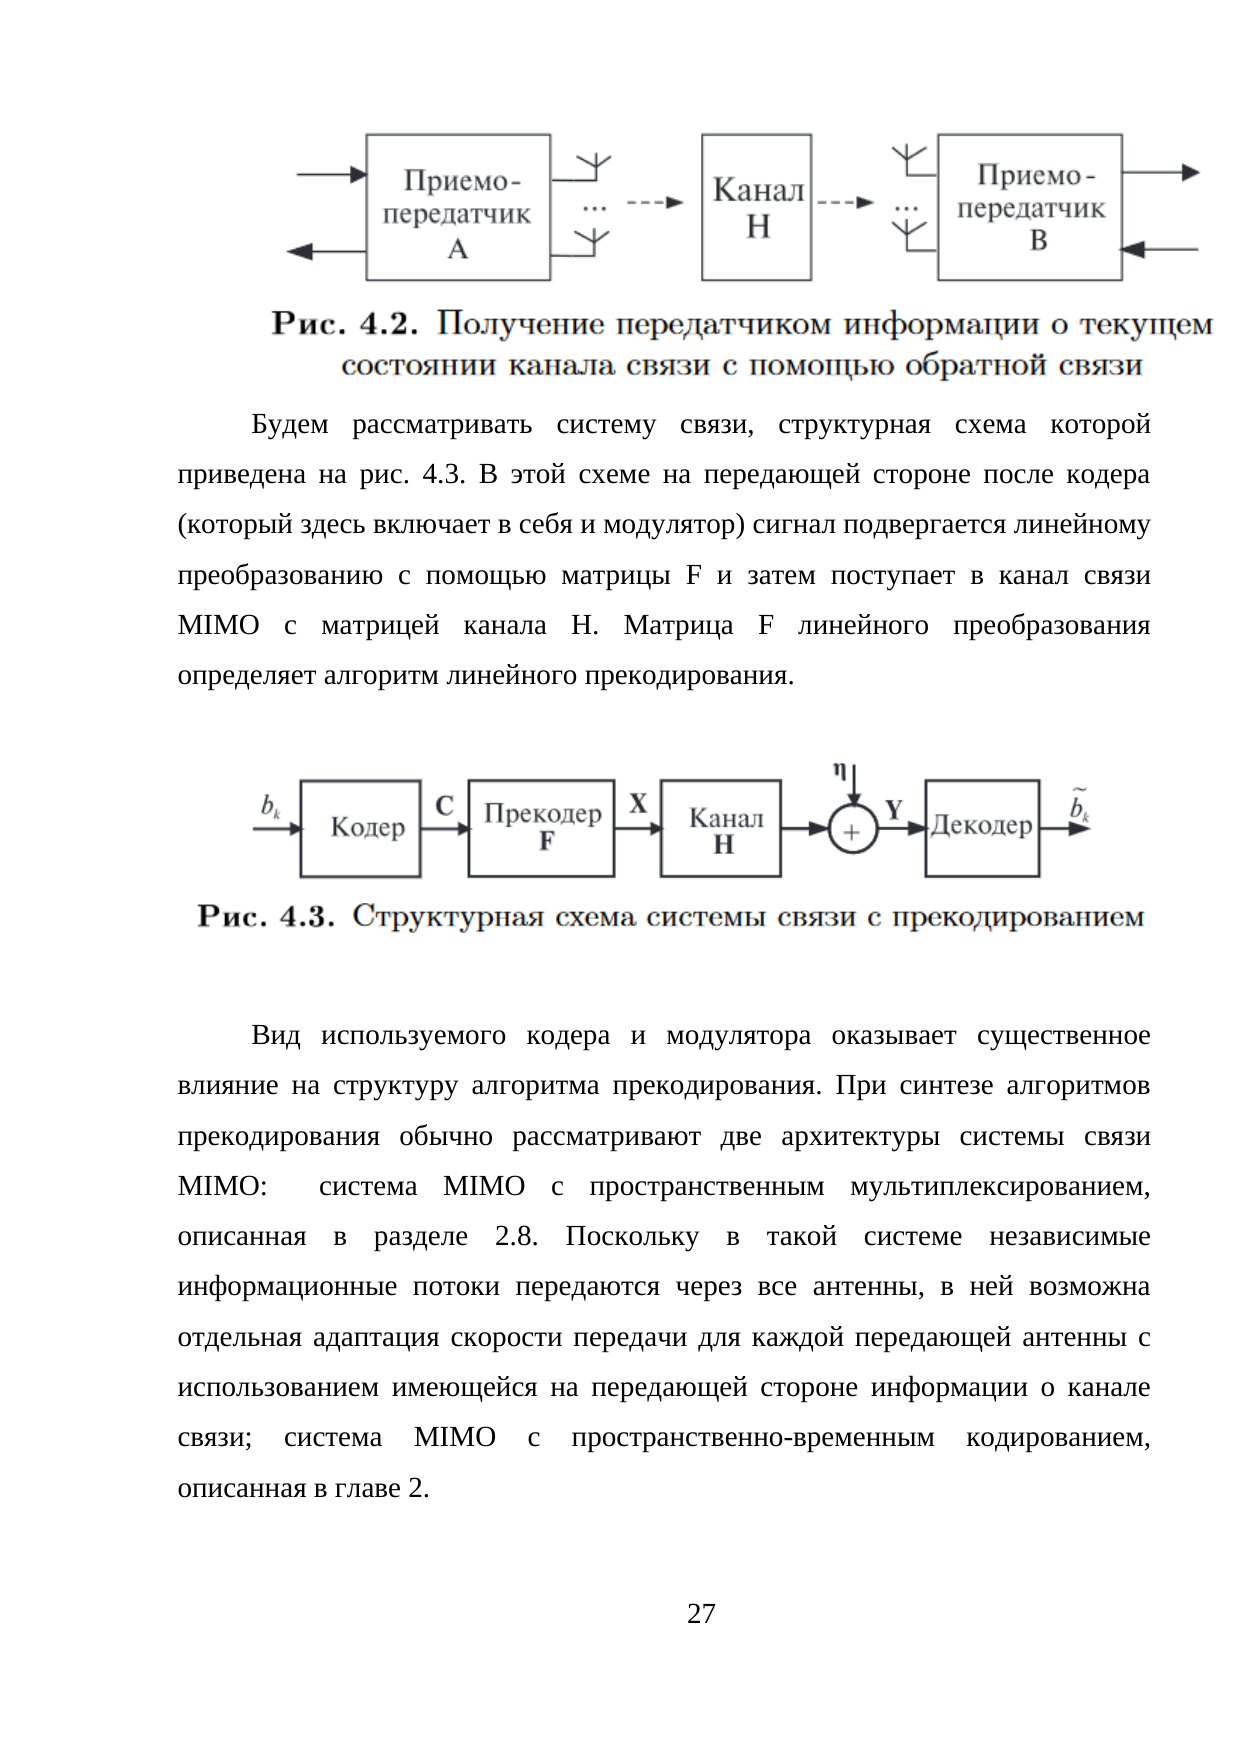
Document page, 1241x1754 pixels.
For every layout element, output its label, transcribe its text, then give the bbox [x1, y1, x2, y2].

picture [251, 118, 1226, 390]
picture [177, 758, 1152, 950]
text Вид используемого кодера и модулятора оказывает существенное влияние на структуру алгоритма прекодирования. При синтезе алгоритмов прекодирования обычно рассматривают две архитектуры системы связи MIMO: система MIMO с пространственным мультиплексированием, описанная в разделе 2.8. Поскольку в такой системе независимые информационные потоки передаются через все антенны, в ней возможна отдельная адаптация скорости передачи для каждой передающей антенны с использованием имеющейся на передающей стороне информации о канале связи; система MIMO с пространственно-временным кодированием, описанная в главе 2. [177, 1017, 1152, 1503]
text Будем рассматривать систему связи, структурная схема которой приведена на рис. 4.3. В этой схеме на передающей стороне после кодера (который здесь включает в себя и модулятор) сигнал подвергается линейному преобразованию с помощью матрицы F и затем поступает в канал связи MIMO с матрицей канала H. Матрица F линейного преобразования определяет алгоритм линейного прекодирования. [177, 406, 1152, 691]
